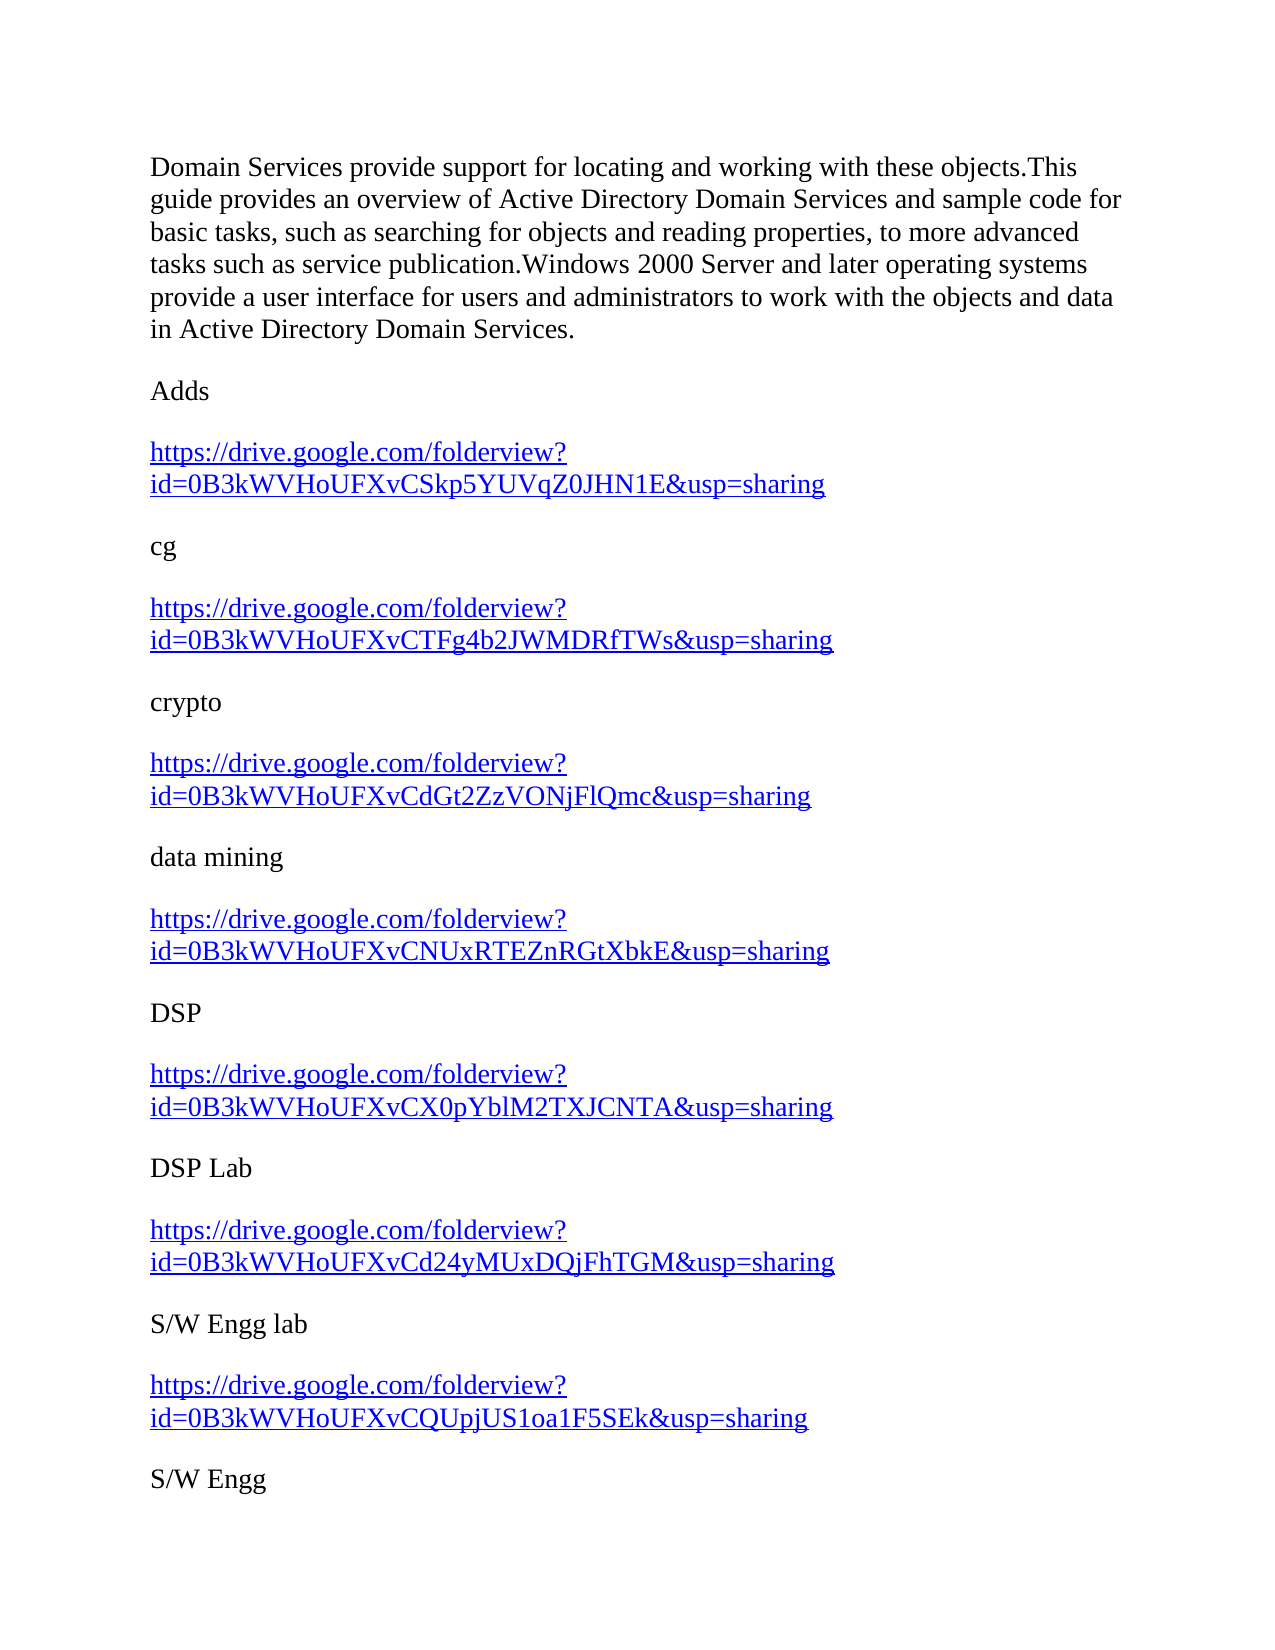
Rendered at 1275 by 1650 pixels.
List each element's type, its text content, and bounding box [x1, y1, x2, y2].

text data mining [150, 840, 1125, 872]
text https://drive.google.com/folderview?id=0B3kWVHoUFXvCd24yMUxDQjFhTGM&usp=sharing [150, 1213, 1125, 1277]
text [150, 150, 1125, 344]
text https://drive.google.com/folderview?id=0B3kWVHoUFXvCdGt2ZzVONjFlQmc&usp=sharing [150, 746, 1125, 811]
text https://drive.google.com/folderview?id=0B3kWVHoUFXvCQUpjUS1oa1F5SEk&usp=sharing [150, 1368, 1125, 1433]
text cg [150, 529, 1125, 561]
text DSP Lab [150, 1151, 1125, 1183]
text DSP [150, 996, 1125, 1028]
text S/W Engg lab [150, 1307, 1125, 1339]
text Adds [150, 373, 1125, 406]
text https://drive.google.com/folderview?id=0B3kWVHoUFXvCTFg4b2JWMDRfTWs&usp=sharing [150, 591, 1125, 655]
text https://drive.google.com/folderview?id=0B3kWVHoUFXvCNUxRTEZnRGtXbkE&usp=sharing [150, 902, 1125, 966]
text https://drive.google.com/folderview?id=0B3kWVHoUFXvCX0pYblM2TXJCNTA&usp=sharing [150, 1057, 1125, 1122]
text S/W Engg [150, 1462, 1125, 1494]
text crypto [150, 684, 1125, 717]
text https://drive.google.com/folderview?id=0B3kWVHoUFXvCSkp5YUVqZ0JHN1E&usp=sharing [150, 435, 1125, 500]
